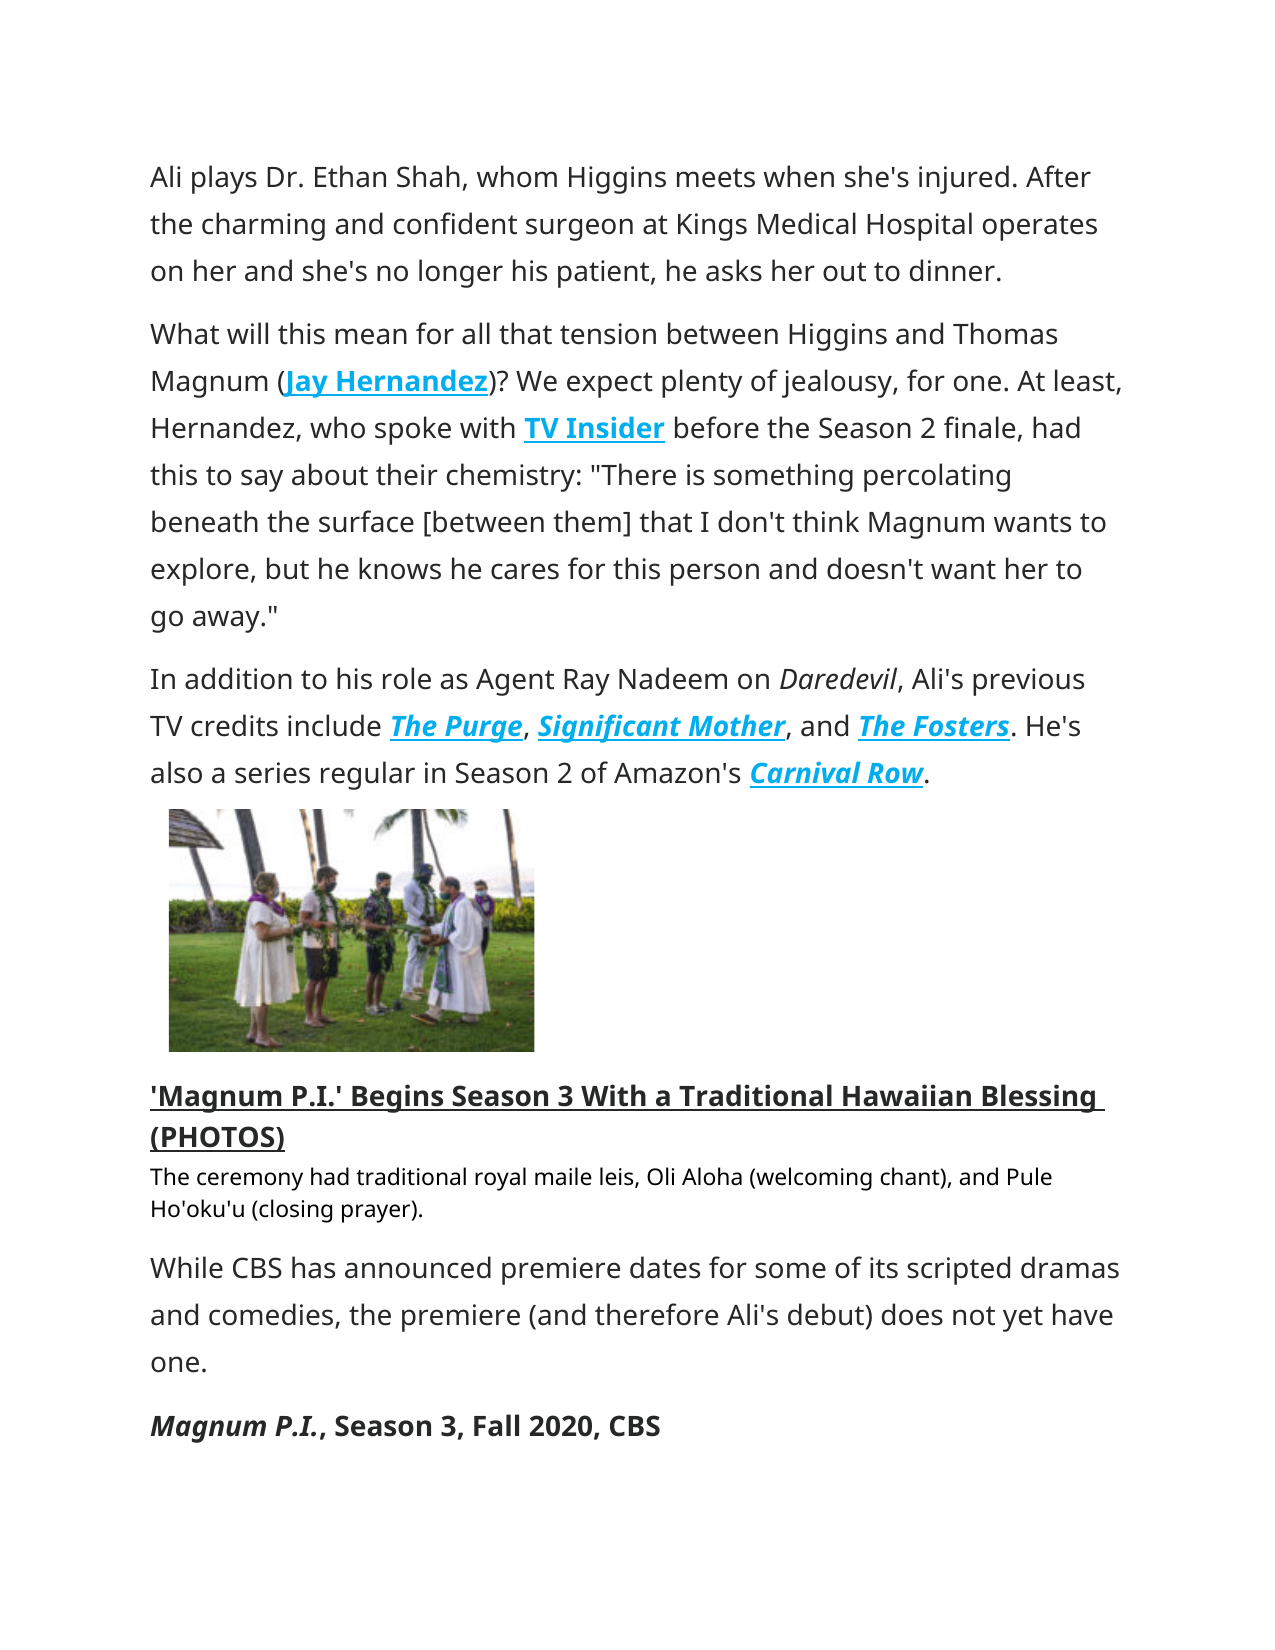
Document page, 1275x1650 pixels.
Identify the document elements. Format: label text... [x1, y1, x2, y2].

text What will this mean for all that tension between Higgins and Thomas Magnum (Jay Hernandez)? We expect plenty of jealousy, for one. At least, Hernandez, who spoke with TV Insider before the Season 2 finale, had this to say about their chemistry: "There is something percolating beneath the surface [between them] that I don't think Magnum wants to explore, but he knows he cares for this person and doesn't want her to go away." [150, 307, 1125, 635]
text SEE ALSO [150, 809, 1125, 1057]
text Ali plays Dr. Ethan Shah, whom Higgins meets when she's injured. After the charming and confident surgeon at Kings Medical Hospital operates on her and she's no longer his patient, he asks her out to dinner. [150, 150, 1125, 291]
text While CBS has announced premiere dates for some of its scripted dramas and comedies, the premiere (and therefore Ali's debut) does not yet have one. [150, 1241, 1125, 1382]
text Magnum P.I., Season 3, Fall 2020, CBS [150, 1398, 1125, 1445]
text In addition to his role as Agent Ray Nadeem on Daredevil, Ali's previous TV credits include The Purge, Significant Mother, and The Fosters. He's also a series regular in Season 2 of Amazon's Carnival Row. [150, 652, 1125, 793]
subtitle 'Magnum P.I.' Begins Season 3 With a Traditional Hawaiian Blessing (PHOTOS) [150, 1076, 1125, 1156]
text The ceremony had traditional royal maile leis, Oli Aloha (welcoming chant), and Pule Ho'oku'u (closing prayer). [150, 1159, 1125, 1224]
